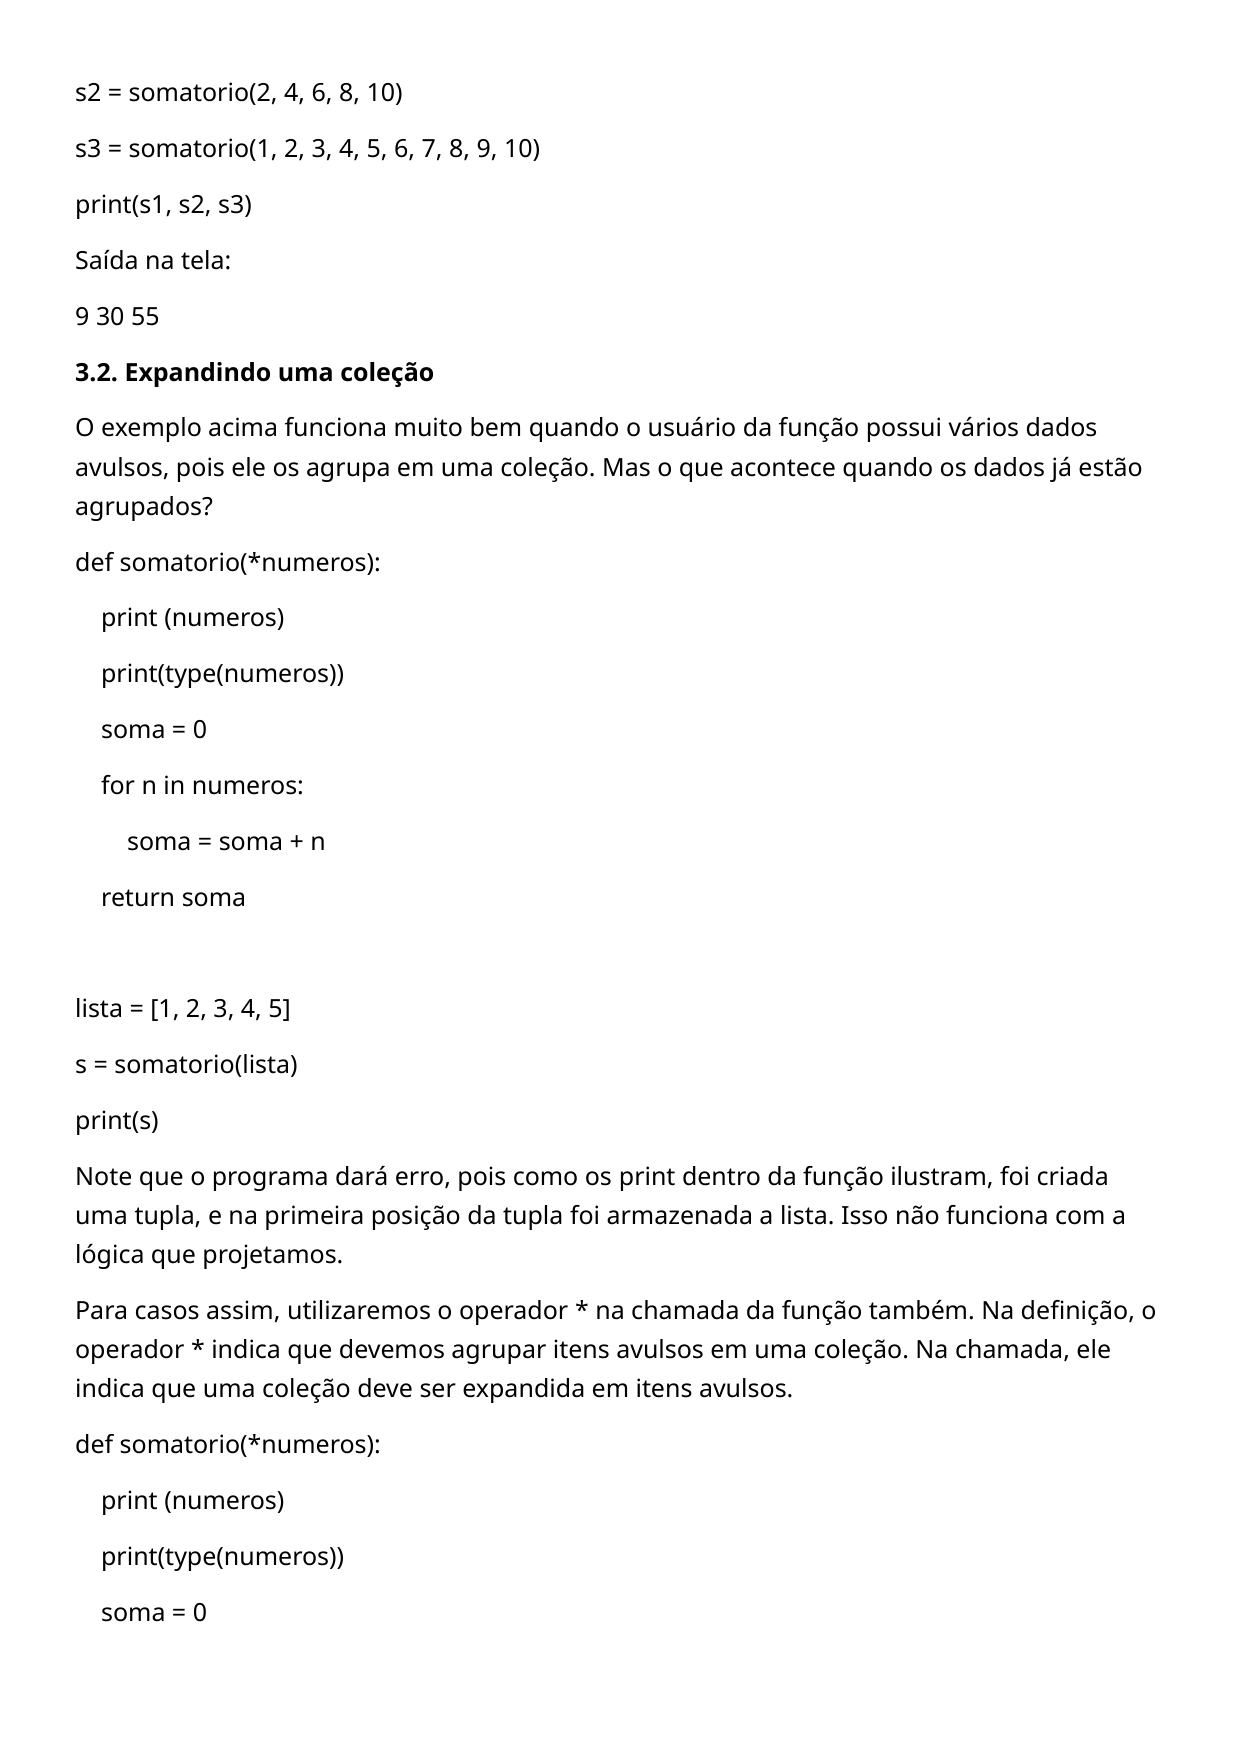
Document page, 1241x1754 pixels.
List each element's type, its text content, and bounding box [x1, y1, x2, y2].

text s3 = somatorio(1, 2, 3, 4, 5, 6, 7, 8, 9, 10) [75, 131, 1165, 165]
text print (numeros) [75, 600, 1165, 634]
text for n in numeros: [75, 767, 1165, 802]
text Saída na tela: [75, 242, 1165, 277]
text def somatorio(*numeros): [75, 1427, 1165, 1461]
text s = somatorio(lista) [75, 1047, 1165, 1081]
text soma = 0 [75, 712, 1165, 746]
text return soma [75, 879, 1165, 913]
text soma = 0 [75, 1594, 1165, 1628]
text print(type(numeros)) [75, 1538, 1165, 1572]
text print (numeros) [75, 1482, 1165, 1517]
text print(type(numeros)) [75, 656, 1165, 690]
text O exemplo acima funciona muito bem quando o usuário da função possui vários dados avulsos, pois ele os agrupa em uma coleção. Mas o que acontece quando os dados já estão agrupados? [75, 410, 1165, 522]
text lista = [1, 2, 3, 4, 5] [75, 991, 1165, 1025]
text print(s) [75, 1102, 1165, 1137]
text Para casos assim, utilizaremos o operador * na chamada da função também. Na definição, o operador * indica que devemos agrupar itens avulsos em uma coleção. Na chamada, ele indica que uma coleção deve ser expandida em itens avulsos. [75, 1292, 1165, 1405]
text soma = soma + n [75, 823, 1165, 857]
text Note que o programa dará erro, pois como os print dentro da função ilustram, foi criada uma tupla, e na primeira posição da tupla foi armazenada a lista. Isso não funciona com a lógica que projetamos. [75, 1158, 1165, 1271]
text def somatorio(*numeros): [75, 544, 1165, 578]
text 3.2. Expandindo uma coleção [75, 354, 1165, 388]
text 9 30 55 [75, 298, 1165, 332]
text s2 = somatorio(2, 4, 6, 8, 10) [75, 75, 1165, 109]
text print(s1, s2, s3) [75, 187, 1165, 221]
